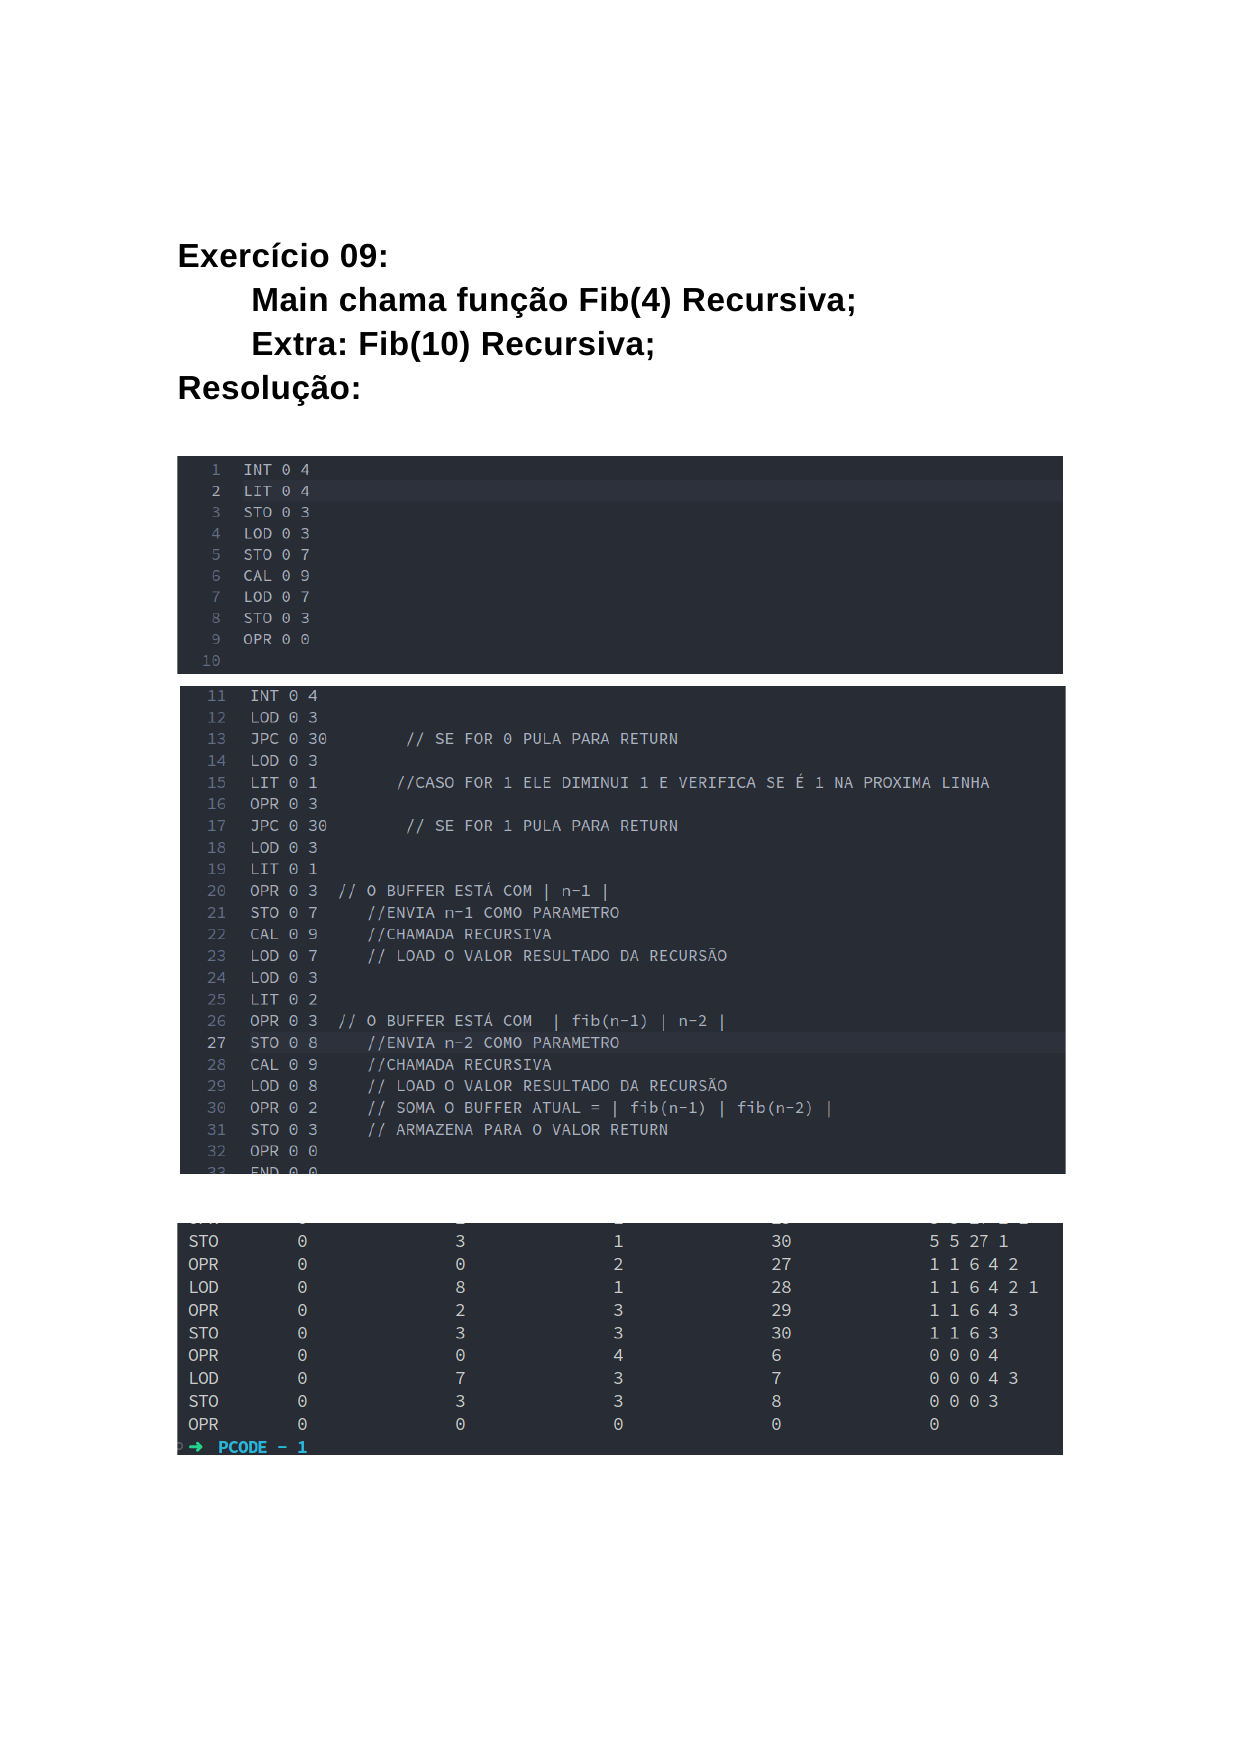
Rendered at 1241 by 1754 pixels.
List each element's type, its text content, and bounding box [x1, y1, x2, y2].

picture [177, 1223, 1063, 1455]
text Resolução: [177, 368, 1063, 407]
text Extra: Fib(10) Recursiva; [177, 324, 1063, 363]
picture [180, 686, 1066, 1174]
text Exercício 09: [177, 236, 1063, 274]
text Main chama função Fib(4) Recursiva; [177, 280, 1063, 318]
picture [177, 456, 1063, 674]
